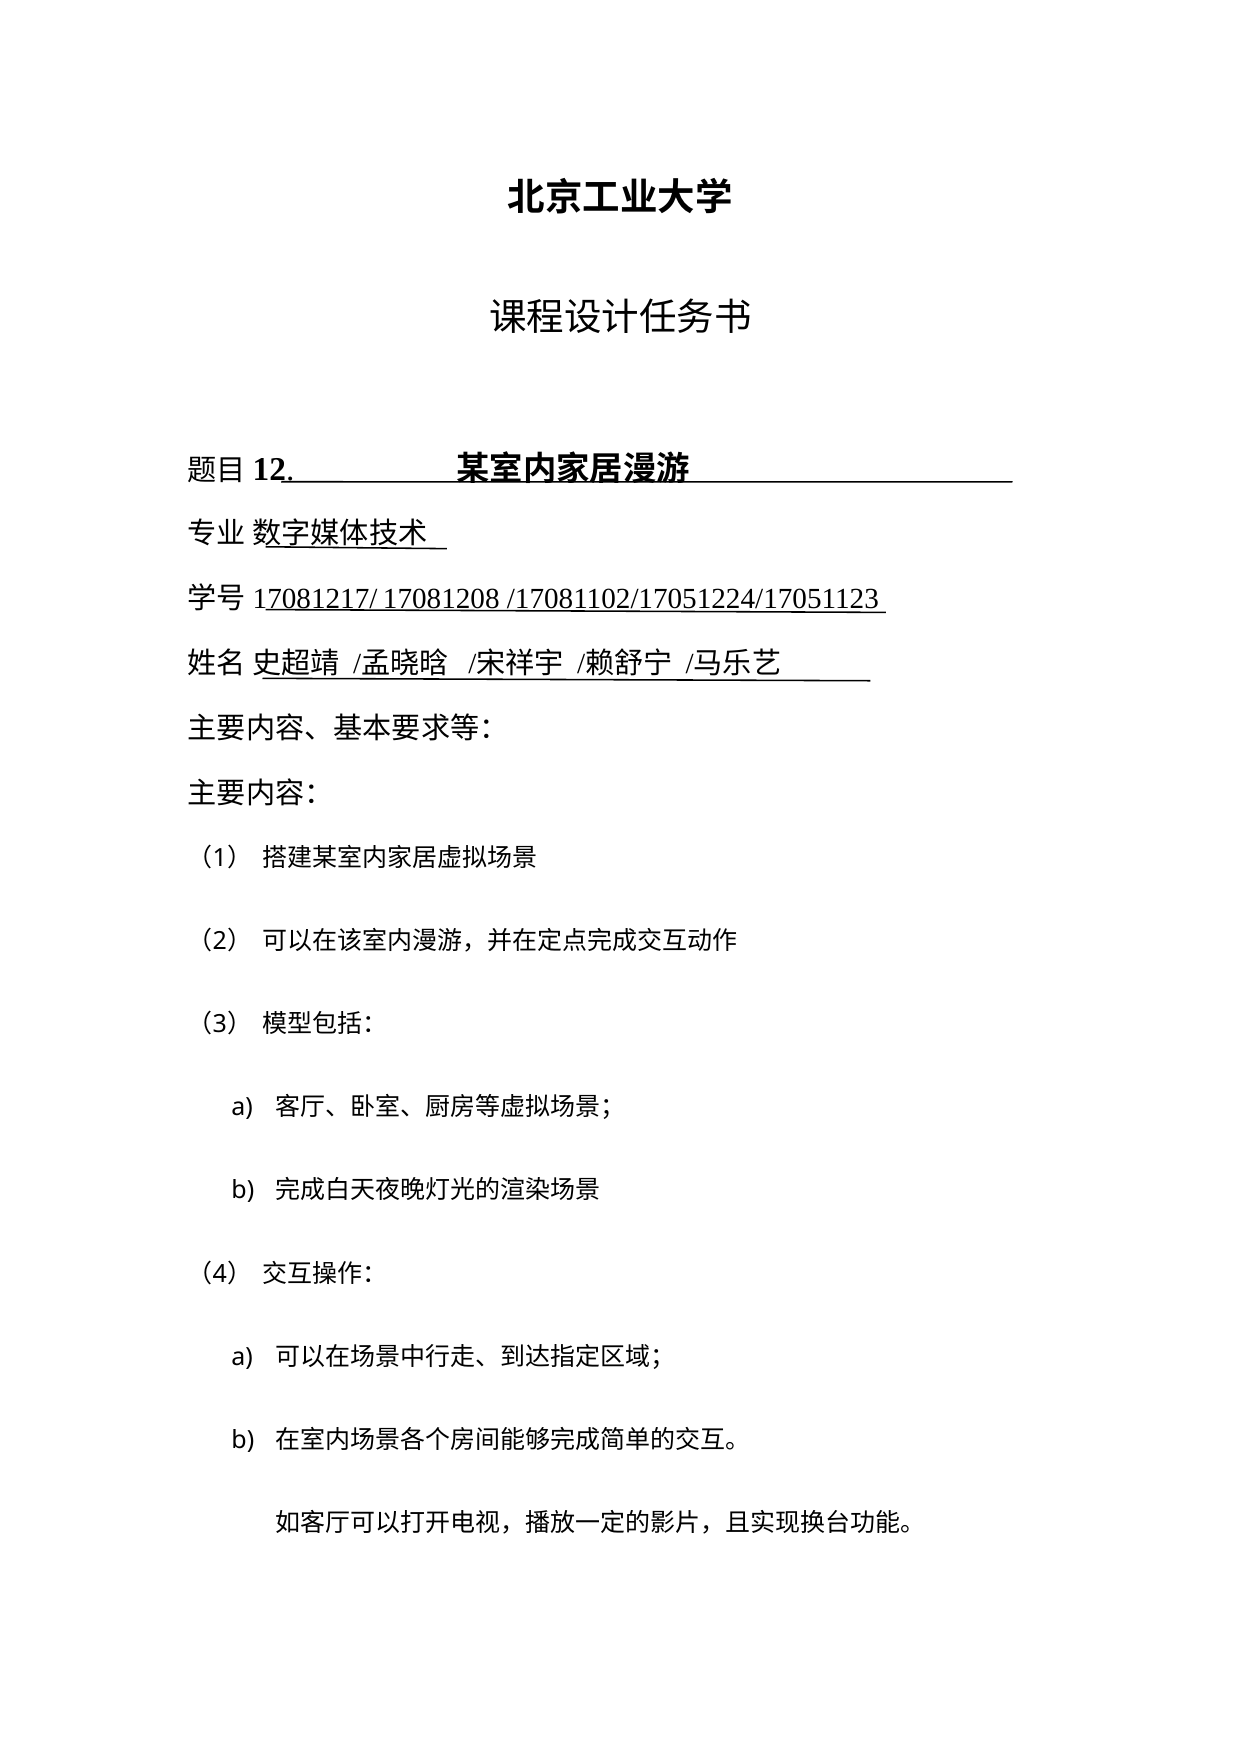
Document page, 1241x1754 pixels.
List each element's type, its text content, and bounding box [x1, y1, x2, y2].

list 完成白天夜晚灯光的渲染场景 [231, 1156, 1053, 1221]
text 课程设计任务书 [187, 281, 1053, 346]
list 可以在场景中行走、到达指定区域； [231, 1322, 1053, 1387]
list 搭建某室内家居虚拟场景 [187, 823, 1053, 888]
list 客厅、卧室、厨房等虚拟场景； [231, 1072, 1053, 1137]
list 可以在该室内漫游，并在定点完成交互动作 [187, 906, 1053, 971]
list 模型包括： [187, 989, 1053, 1054]
text 姓名 史超靖 /孟晓晗 /宋祥宇 /赖舒宁 /马乐艺 [187, 628, 1053, 693]
list 交互操作： [187, 1239, 1053, 1304]
text 专业 数字媒体技术 [187, 498, 1053, 563]
text 主要内容： [187, 758, 1053, 823]
text 题目 12. 某室内家居漫游 [187, 433, 1053, 498]
list 在室内场景各个房间能够完成简单的交互。 [231, 1405, 1053, 1470]
text 学号 17081217/ 17081208 /17081102/17051224/17051123 [187, 563, 1053, 628]
text 主要内容、基本要求等： [187, 693, 1053, 758]
text 北京工业大学 [187, 162, 1053, 227]
list 如客厅可以打开电视，播放一定的影片，且实现换台功能。 [275, 1488, 1053, 1553]
